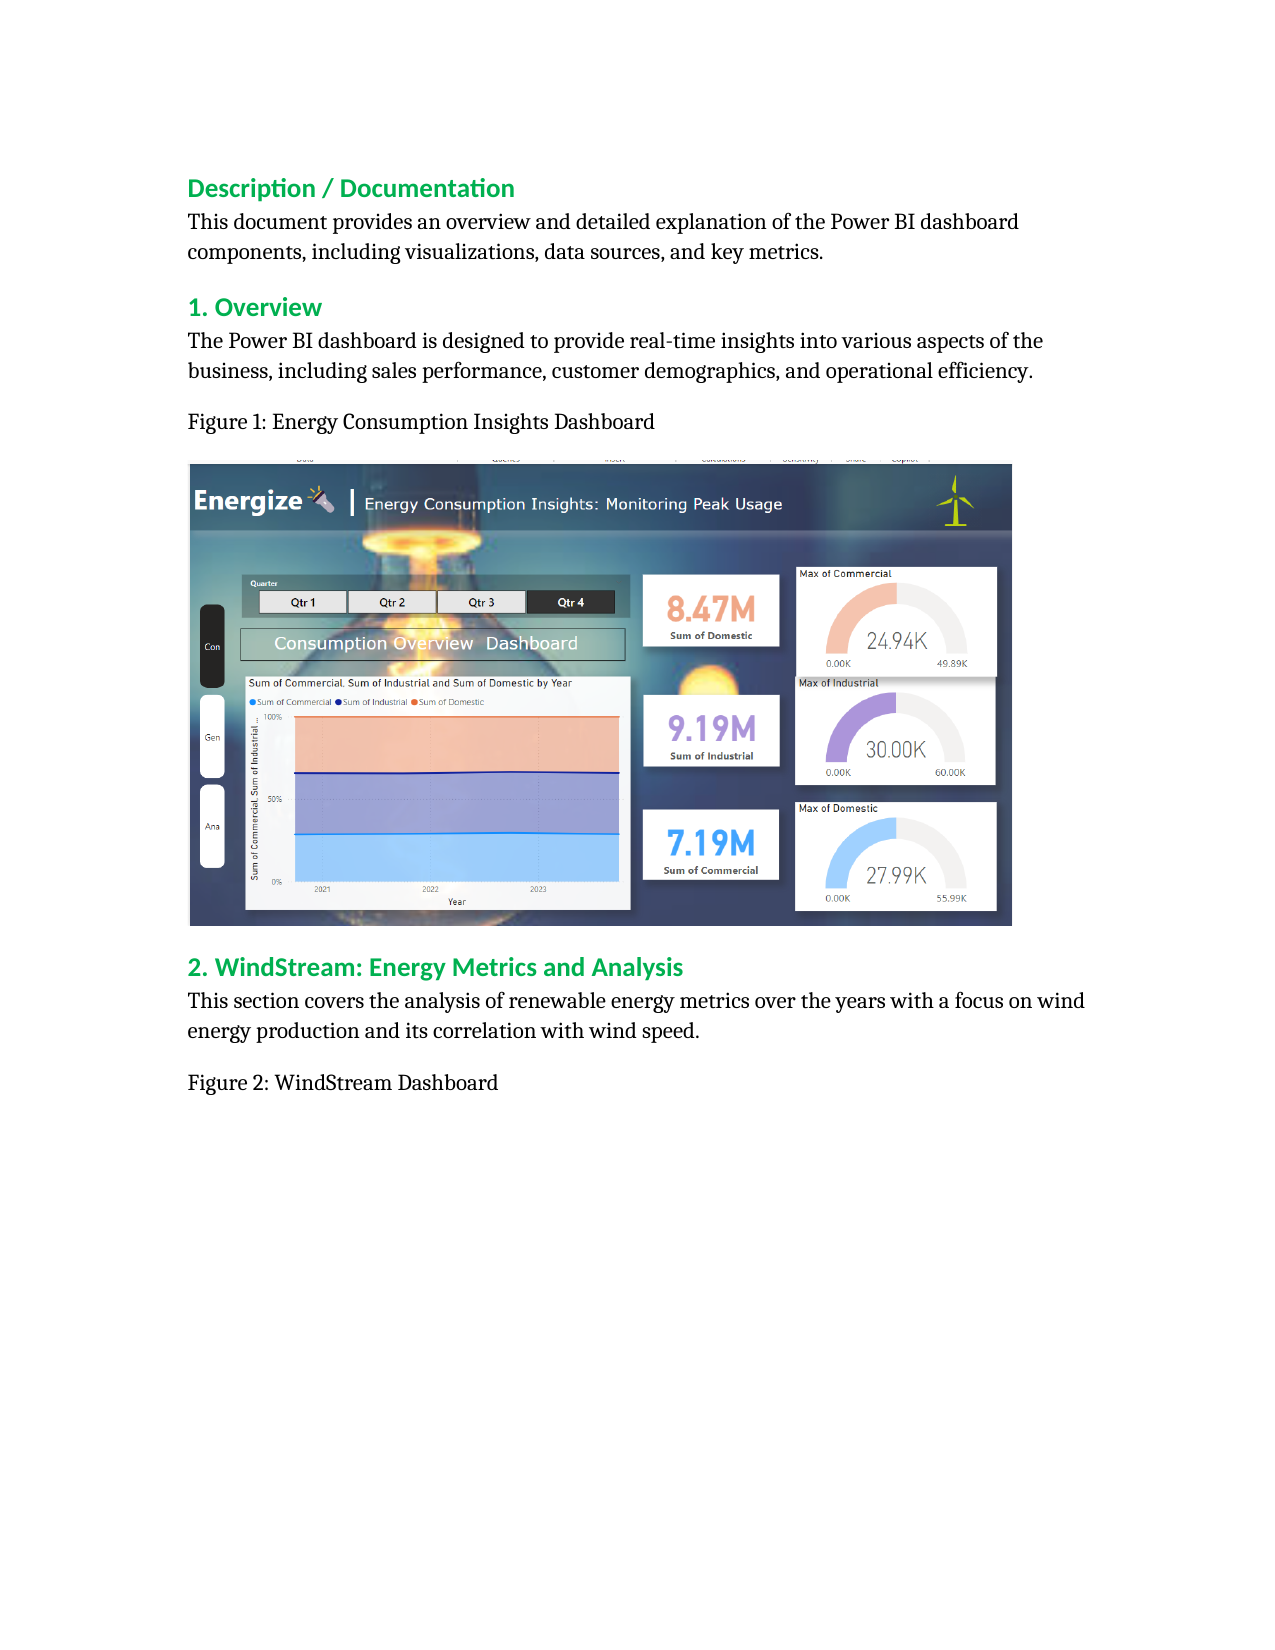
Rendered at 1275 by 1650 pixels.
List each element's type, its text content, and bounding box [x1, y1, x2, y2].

text This section covers the analysis of renewable energy metrics over the years with a focus on wind energy production and its correlation with wind speed. [187, 988, 1087, 1044]
subtitle 1. Overview [187, 290, 1087, 323]
text This document provides an overview and detailed explanation of the Power BI dashboard components, including visualizations, data sources, and key metrics. [187, 209, 1087, 265]
picture [187, 460, 1013, 926]
text Figure 2: WindStream Dashboard [187, 1069, 1087, 1096]
text The Power BI dashboard is designed to provide real-time insights into various aspects of the business, including sales performance, customer demographics, and operational efficiency. [187, 328, 1087, 384]
subtitle 2. WindStream: Energy Metrics and Analysis [187, 950, 1087, 983]
subtitle Description / Documentation [187, 171, 1087, 204]
text Figure 1: Energy Consumption Insights Dashboard [187, 409, 1087, 436]
